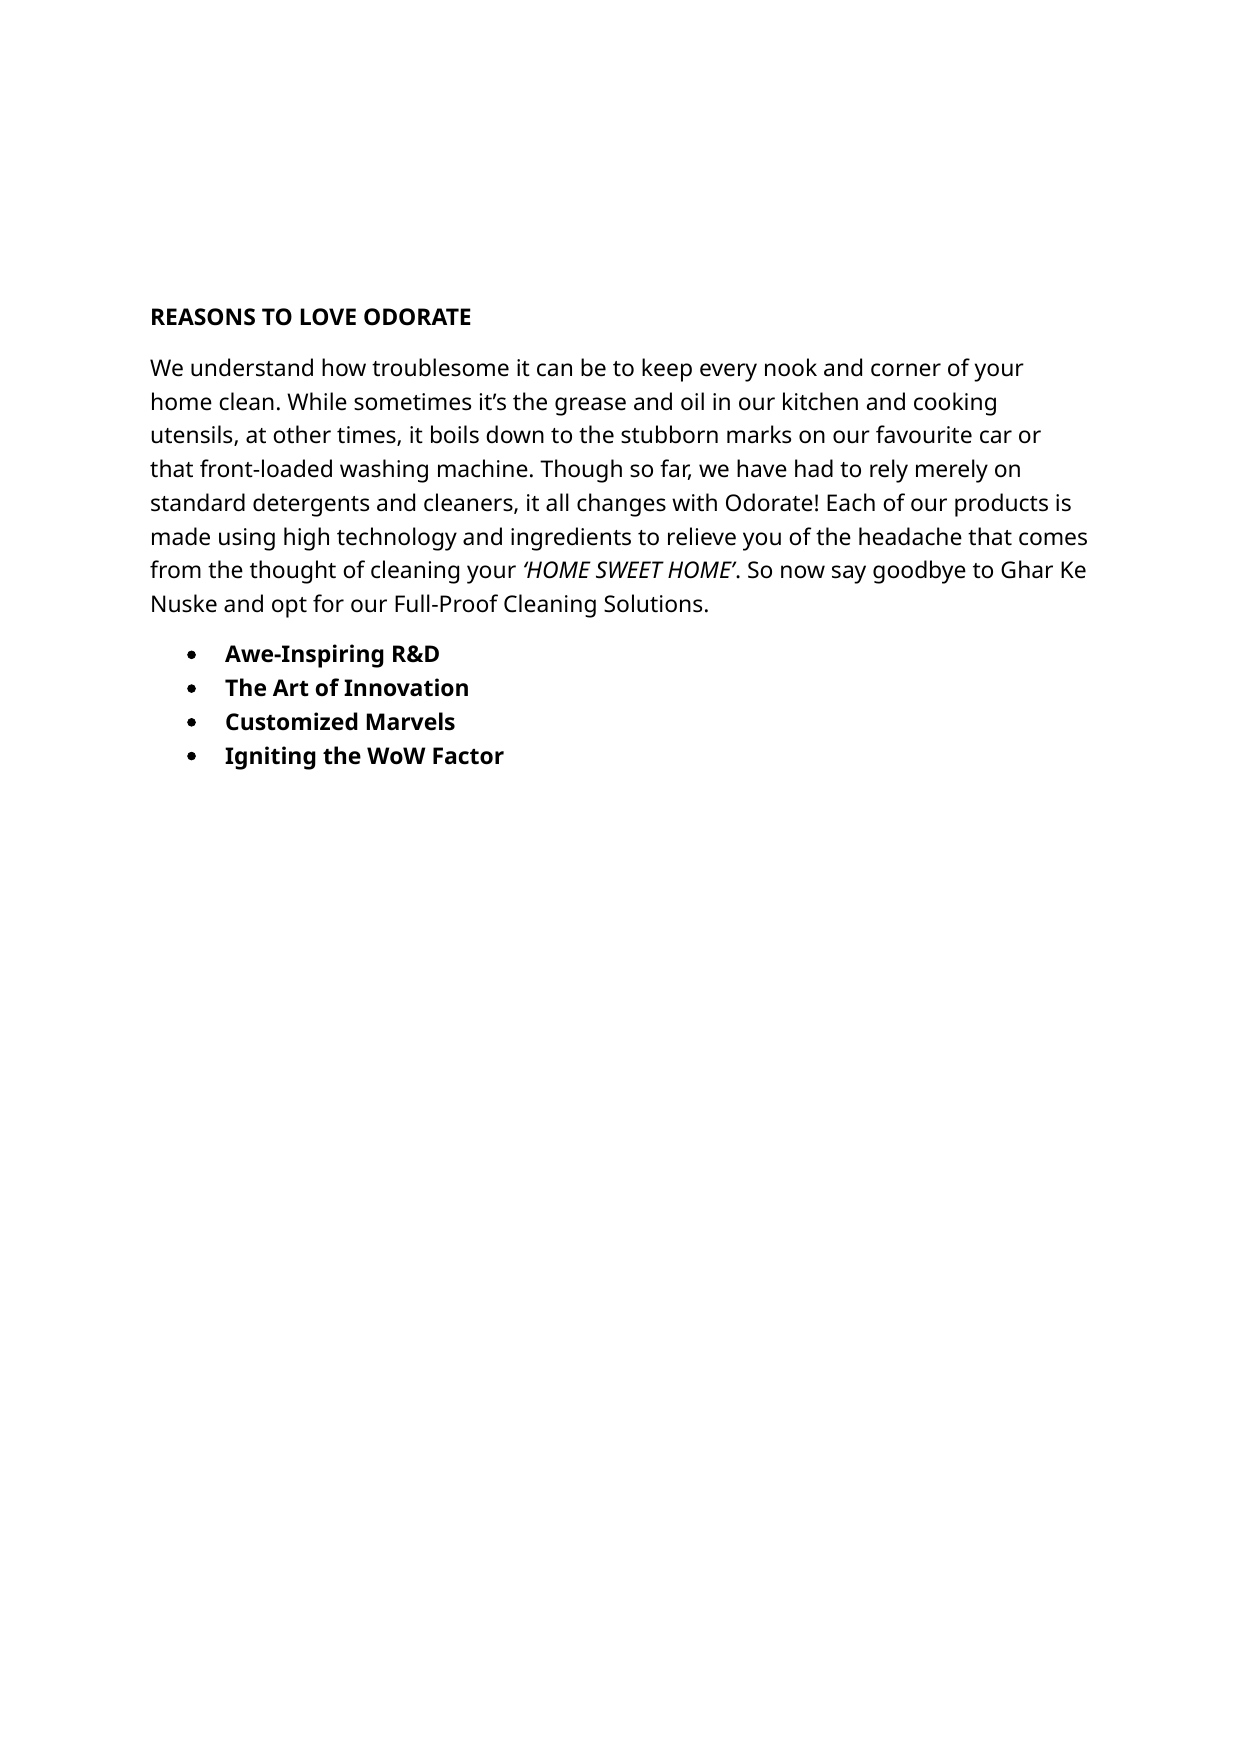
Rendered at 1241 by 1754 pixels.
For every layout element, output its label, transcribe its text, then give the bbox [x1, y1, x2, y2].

list The Art of Innovation [187, 672, 1090, 703]
list Customized Marvels [187, 706, 1090, 737]
text REASONS TO LOVE ODORATE [150, 301, 1090, 332]
list Awe-Inspiring R&D [187, 638, 1090, 669]
list Igniting the WoW Factor [187, 739, 1090, 771]
text We understand how troublesome it can be to keep every nook and corner of your home clean. While sometimes it’s the grease and oil in our kitchen and cooking utensils, at other times, it boils down to the stubborn marks on our favourite car or that front-loaded washing machine. Though so far, we have had to rely merely on standard detergents and cleaners, it all changes with Odorate! Each of our products is made using high technology and ingredients to relieve you of the headache that comes from the thought of cleaning your ‘HOME SWEET HOME’. So now say goodbye to Ghar Ke Nuske and opt for our Full-Proof Cleaning Solutions. [150, 352, 1090, 619]
